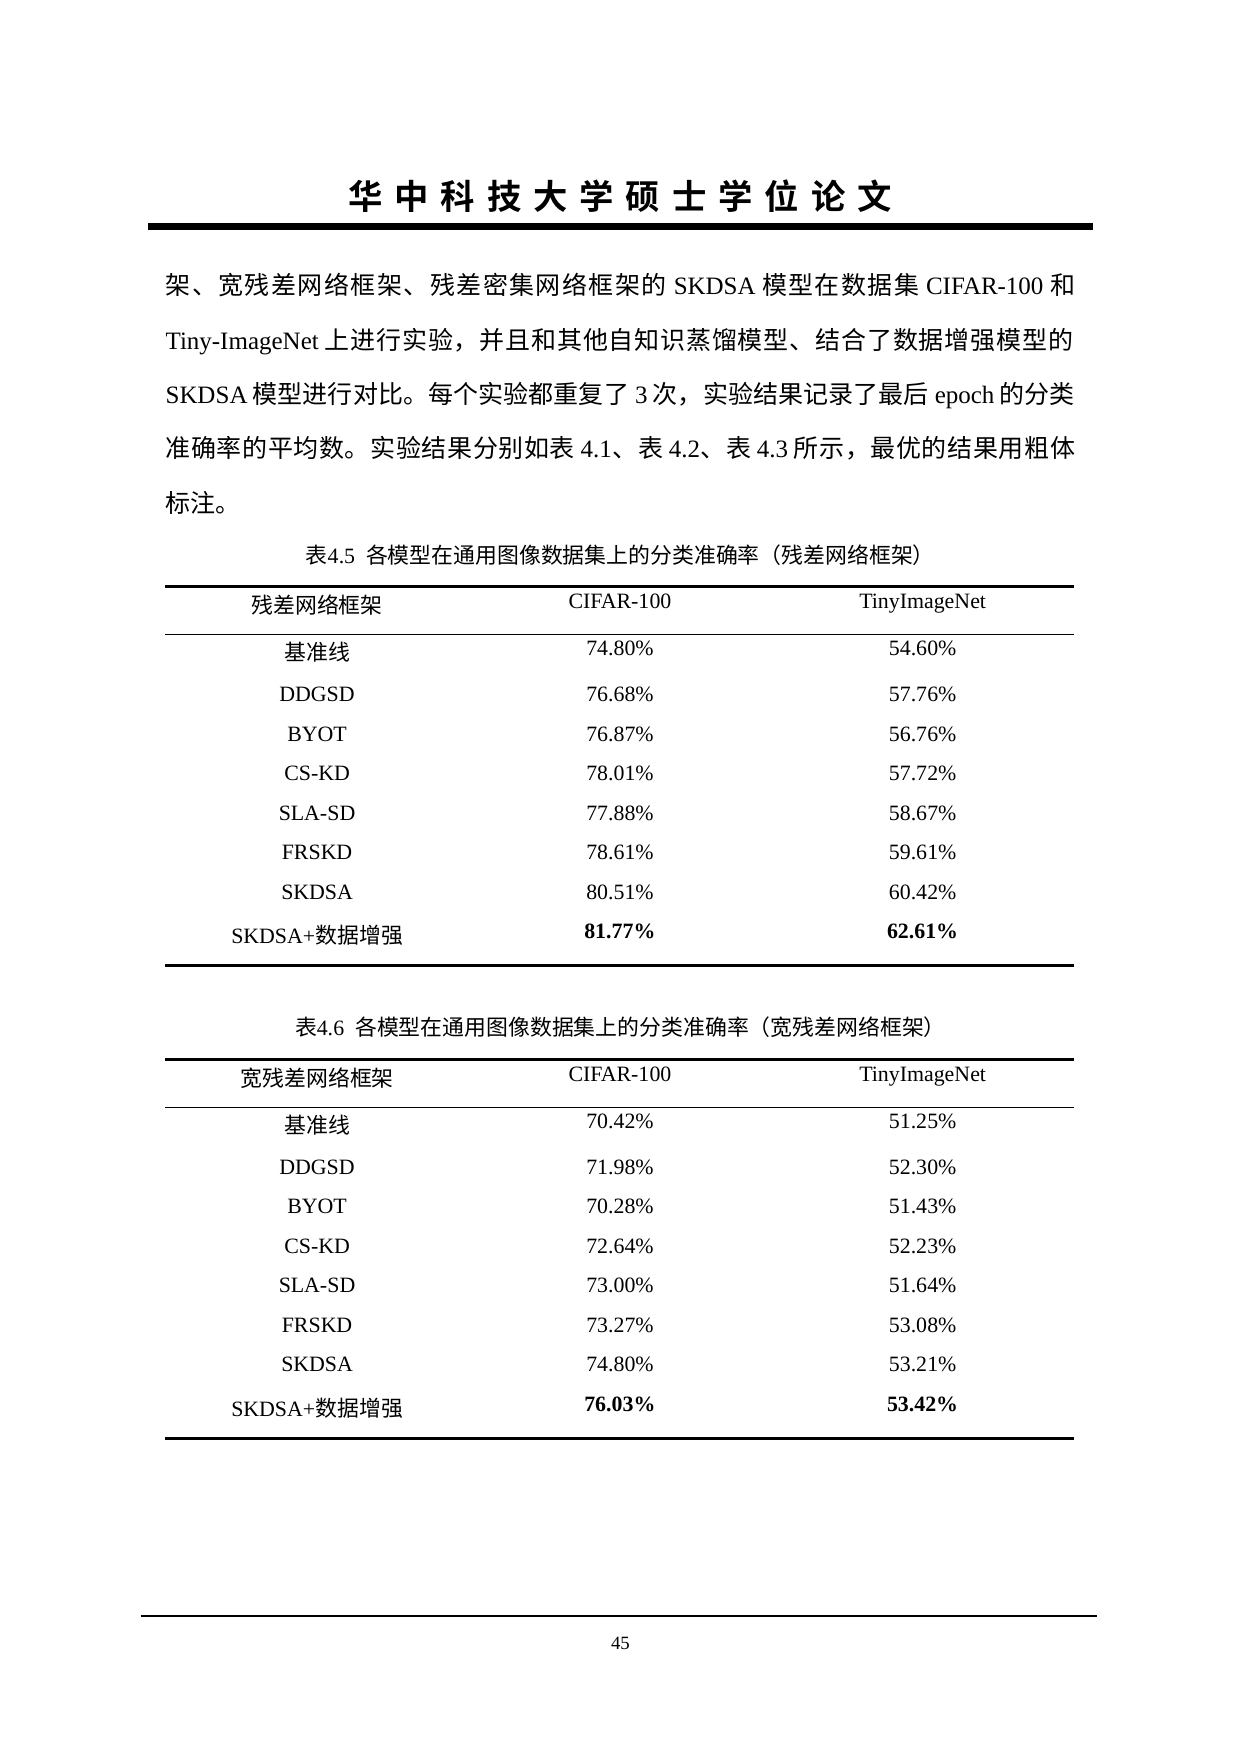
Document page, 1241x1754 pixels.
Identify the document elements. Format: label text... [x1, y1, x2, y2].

table_header 宽残差网络框架 [165, 1061, 468, 1107]
table_cell 58.67% [771, 800, 1074, 839]
table_cell 76.68% [468, 681, 771, 721]
table_cell 81.77% [468, 918, 771, 964]
table_cell BYOT [165, 721, 468, 760]
table_cell 72.64% [468, 1233, 771, 1272]
table_cell 57.72% [771, 760, 1074, 800]
table_cell BYOT [165, 1193, 468, 1233]
table_cell 73.00% [468, 1272, 771, 1312]
table_cell 62.61% [771, 918, 1074, 964]
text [165, 266, 1075, 519]
table_cell 60.42% [771, 879, 1074, 918]
table_cell 基准线 [165, 1108, 468, 1154]
table_cell CS-KD [165, 760, 468, 800]
table_cell SLA-SD [165, 1272, 468, 1312]
table_cell SKDSA [165, 1351, 468, 1391]
table_cell 70.28% [468, 1193, 771, 1233]
table_cell 70.42% [468, 1108, 771, 1154]
table_cell 53.08% [771, 1312, 1074, 1351]
table_header TinyImageNet [771, 588, 1074, 634]
table_cell 59.61% [771, 839, 1074, 879]
table_cell 80.51% [468, 879, 771, 918]
table_cell 53.42% [771, 1391, 1074, 1437]
table_cell DDGSD [165, 681, 468, 721]
table_cell 78.61% [468, 839, 771, 879]
table_cell 56.76% [771, 721, 1074, 760]
table_cell SKDSA [165, 879, 468, 918]
table_cell 74.80% [468, 635, 771, 681]
table_cell CS-KD [165, 1233, 468, 1272]
table_cell 54.60% [771, 635, 1074, 681]
table_cell SLA-SD [165, 800, 468, 839]
table_cell 78.01% [468, 760, 771, 800]
table_cell 76.87% [468, 721, 771, 760]
table_cell 51.25% [771, 1108, 1074, 1154]
table_cell 51.43% [771, 1193, 1074, 1233]
table_cell FRSKD [165, 839, 468, 879]
table_cell SKDSA+数据增强 [165, 1391, 468, 1437]
table_cell 53.21% [771, 1351, 1074, 1391]
table_cell FRSKD [165, 1312, 468, 1351]
table_cell 77.88% [468, 800, 771, 839]
table_cell 71.98% [468, 1154, 771, 1193]
table_cell DDGSD [165, 1154, 468, 1193]
table_cell SKDSA+数据增强 [165, 918, 468, 964]
table_cell 51.64% [771, 1272, 1074, 1312]
table_cell 基准线 [165, 635, 468, 681]
table_header 残差网络框架 [165, 588, 468, 634]
table_cell 73.27% [468, 1312, 771, 1351]
table_cell 52.23% [771, 1233, 1074, 1272]
table_cell 74.80% [468, 1351, 771, 1391]
table_header CIFAR-100 [468, 1061, 771, 1107]
table_cell 57.76% [771, 681, 1074, 721]
table_header TinyImageNet [771, 1061, 1074, 1107]
table_cell 52.30% [771, 1154, 1074, 1193]
table_cell 76.03% [468, 1391, 771, 1437]
table_header CIFAR-100 [468, 588, 771, 634]
